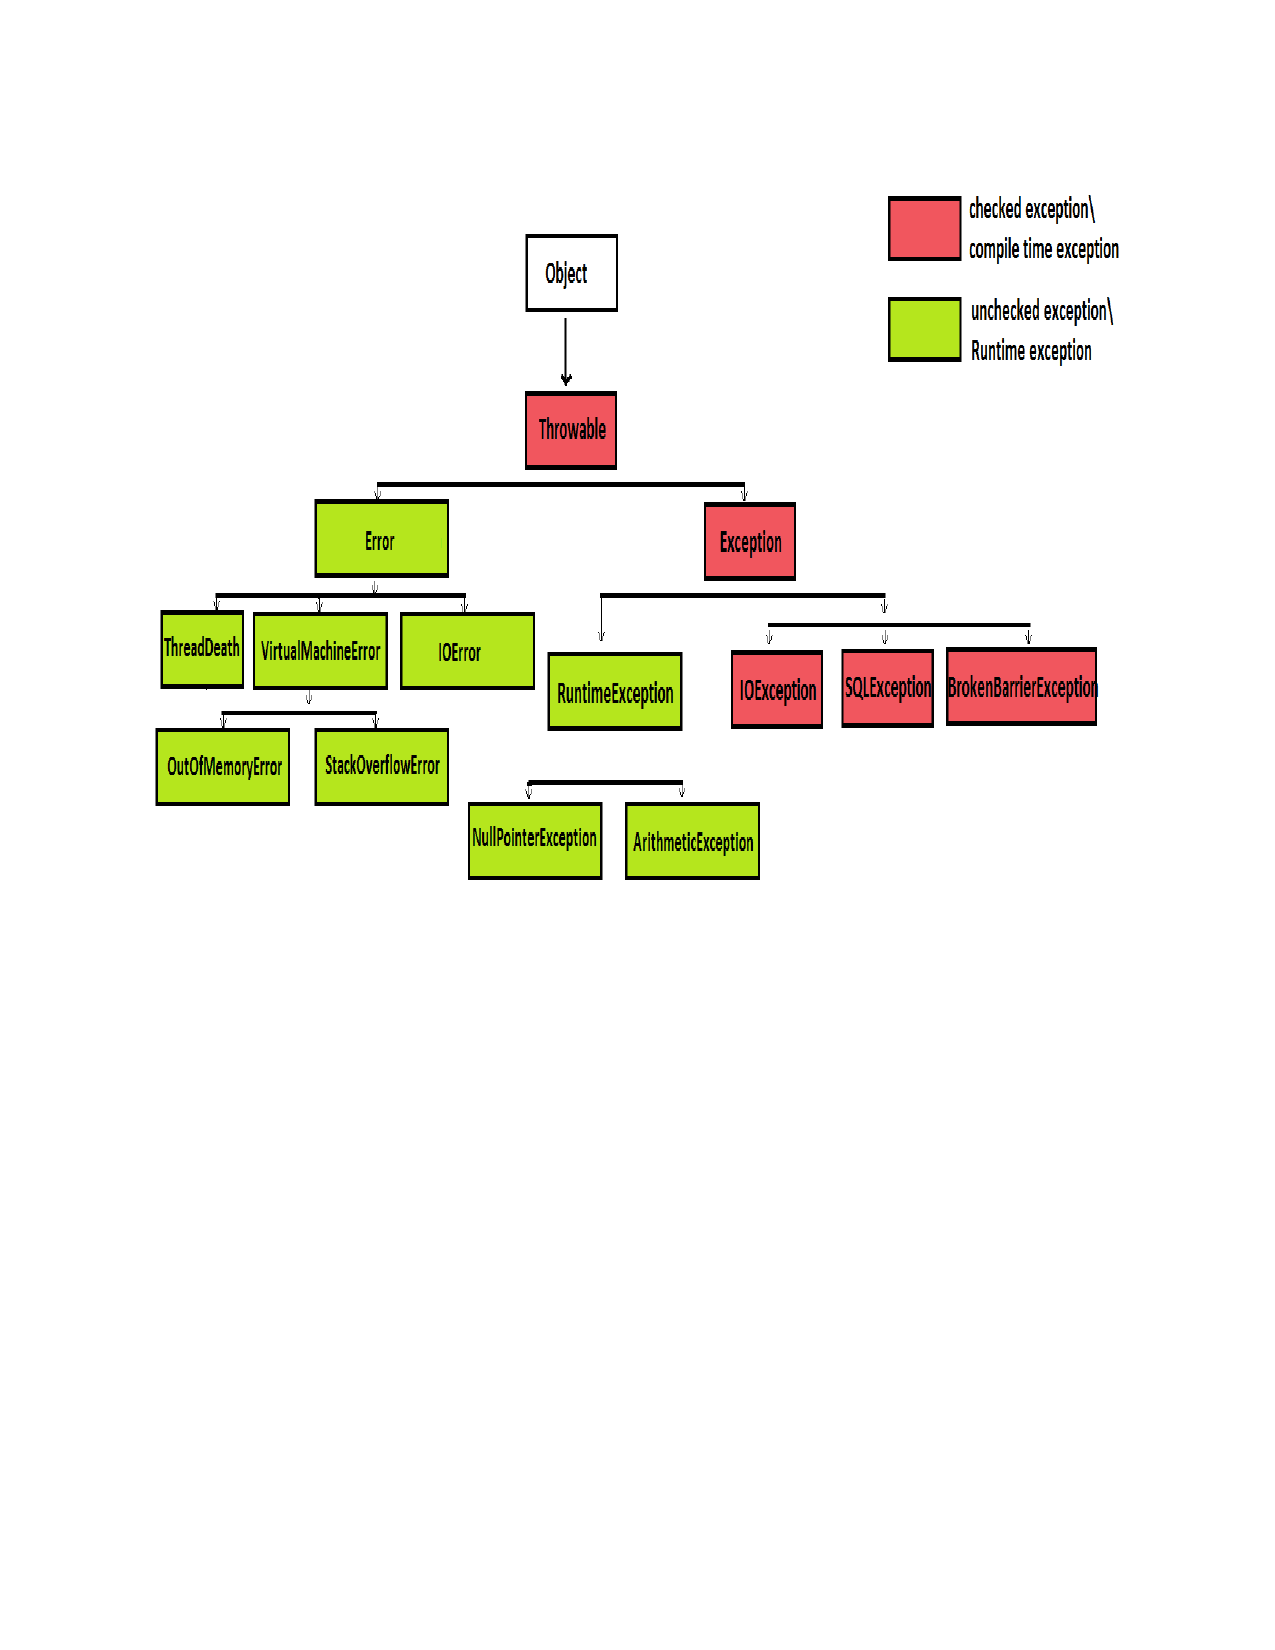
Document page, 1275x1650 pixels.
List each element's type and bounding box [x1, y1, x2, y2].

picture [150, 180, 1121, 887]
